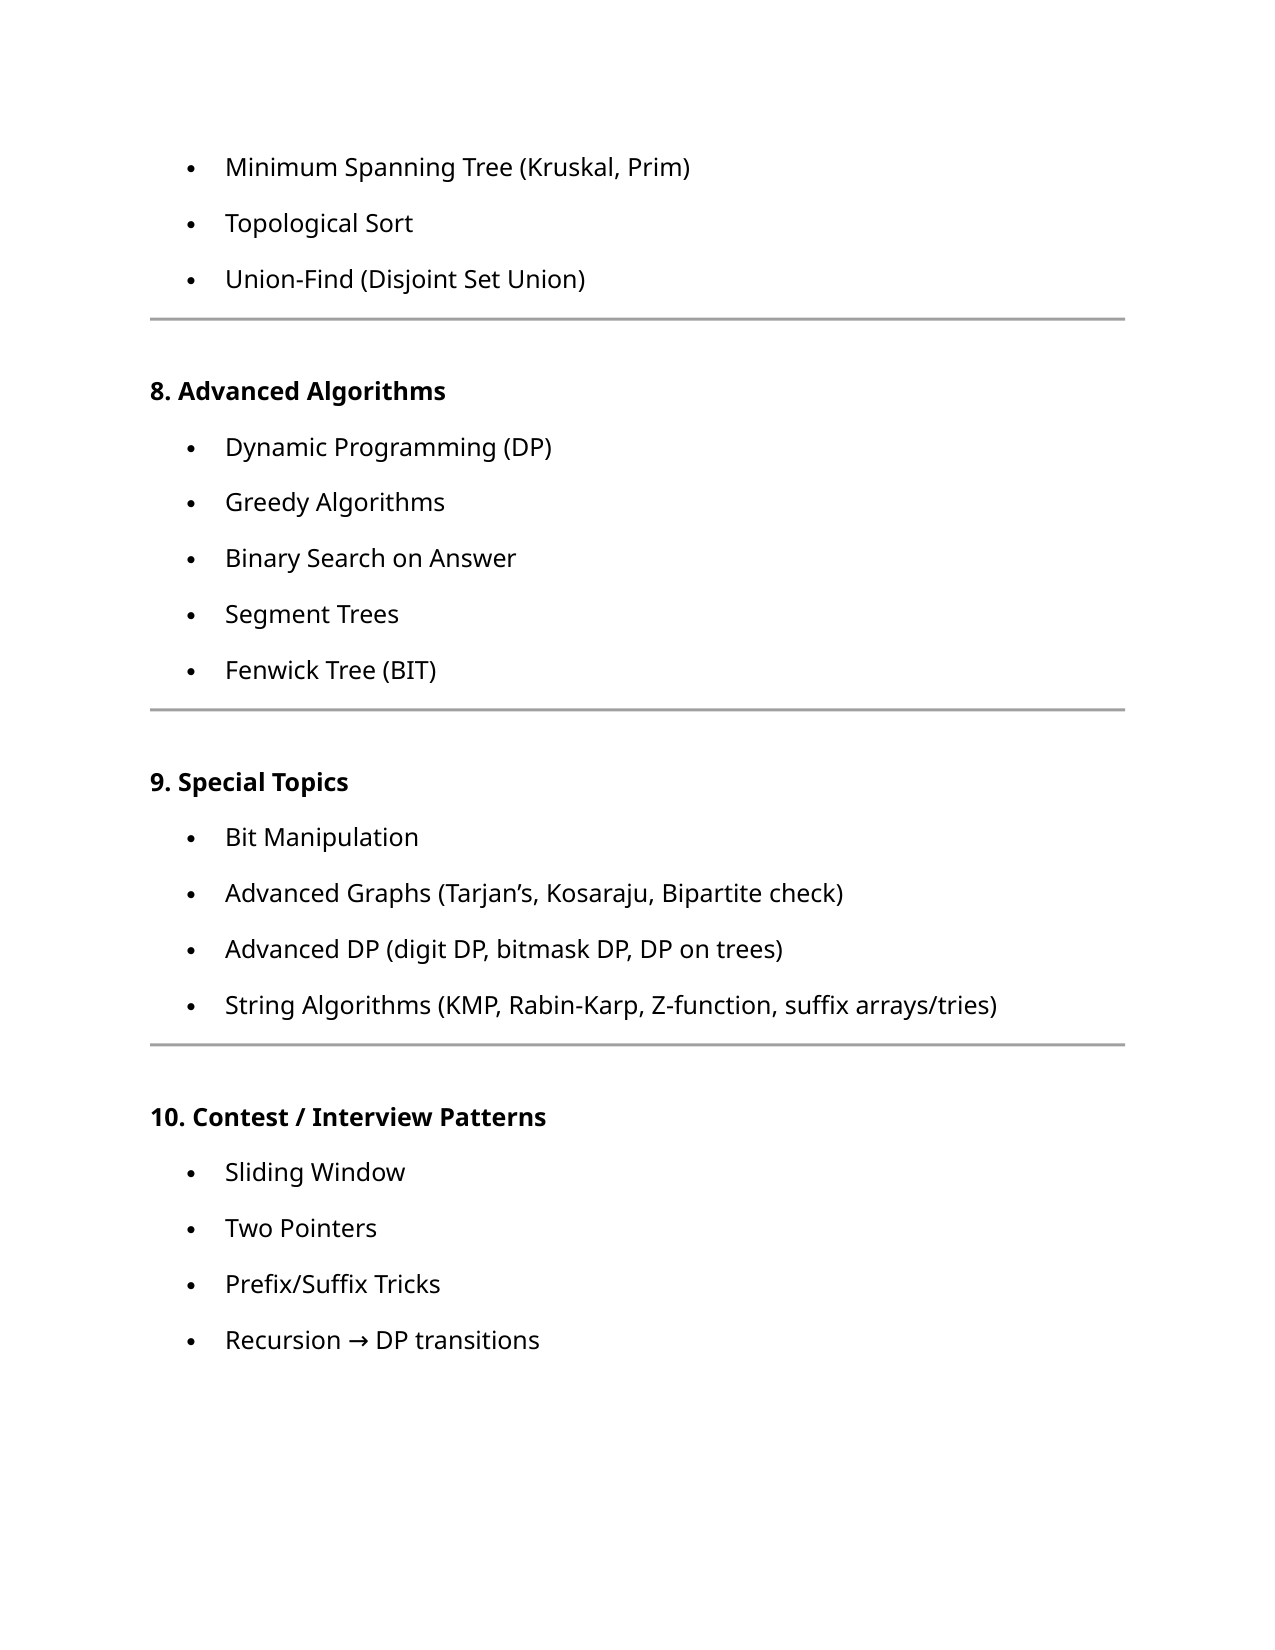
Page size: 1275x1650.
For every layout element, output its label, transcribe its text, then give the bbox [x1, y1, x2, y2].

list Dynamic Programming (DP) [187, 429, 1125, 463]
list Bit Manipulation [187, 820, 1125, 854]
list Advanced DP (digit DP, bitmask DP, DP on trees) [187, 932, 1125, 966]
text 8. Advanced Algorithms [150, 373, 1125, 407]
list Topological Sort [187, 206, 1125, 240]
list Prefix/Suffix Tricks [187, 1267, 1125, 1301]
list Segment Trees [187, 597, 1125, 631]
list String Algorithms (KMP, Rabin-Karp, Z-function, suffix arrays/tries) [187, 987, 1125, 1022]
list Binary Search on Answer [187, 541, 1125, 575]
list Minimum Spanning Tree (Kruskal, Prim) [187, 150, 1125, 184]
list Fenwick Tree (BIT) [187, 652, 1125, 687]
text 9. Special Topics [150, 764, 1125, 798]
list Recursion → DP transitions [187, 1322, 1125, 1357]
list Sliding Window [187, 1155, 1125, 1189]
list Greedy Algorithms [187, 485, 1125, 519]
list Union-Find (Disjoint Set Union) [187, 262, 1125, 296]
list Advanced Graphs (Tarjan’s, Kosaraju, Bipartite check) [187, 876, 1125, 910]
text 10. Contest / Interview Patterns [150, 1099, 1125, 1133]
list Two Pointers [187, 1211, 1125, 1245]
